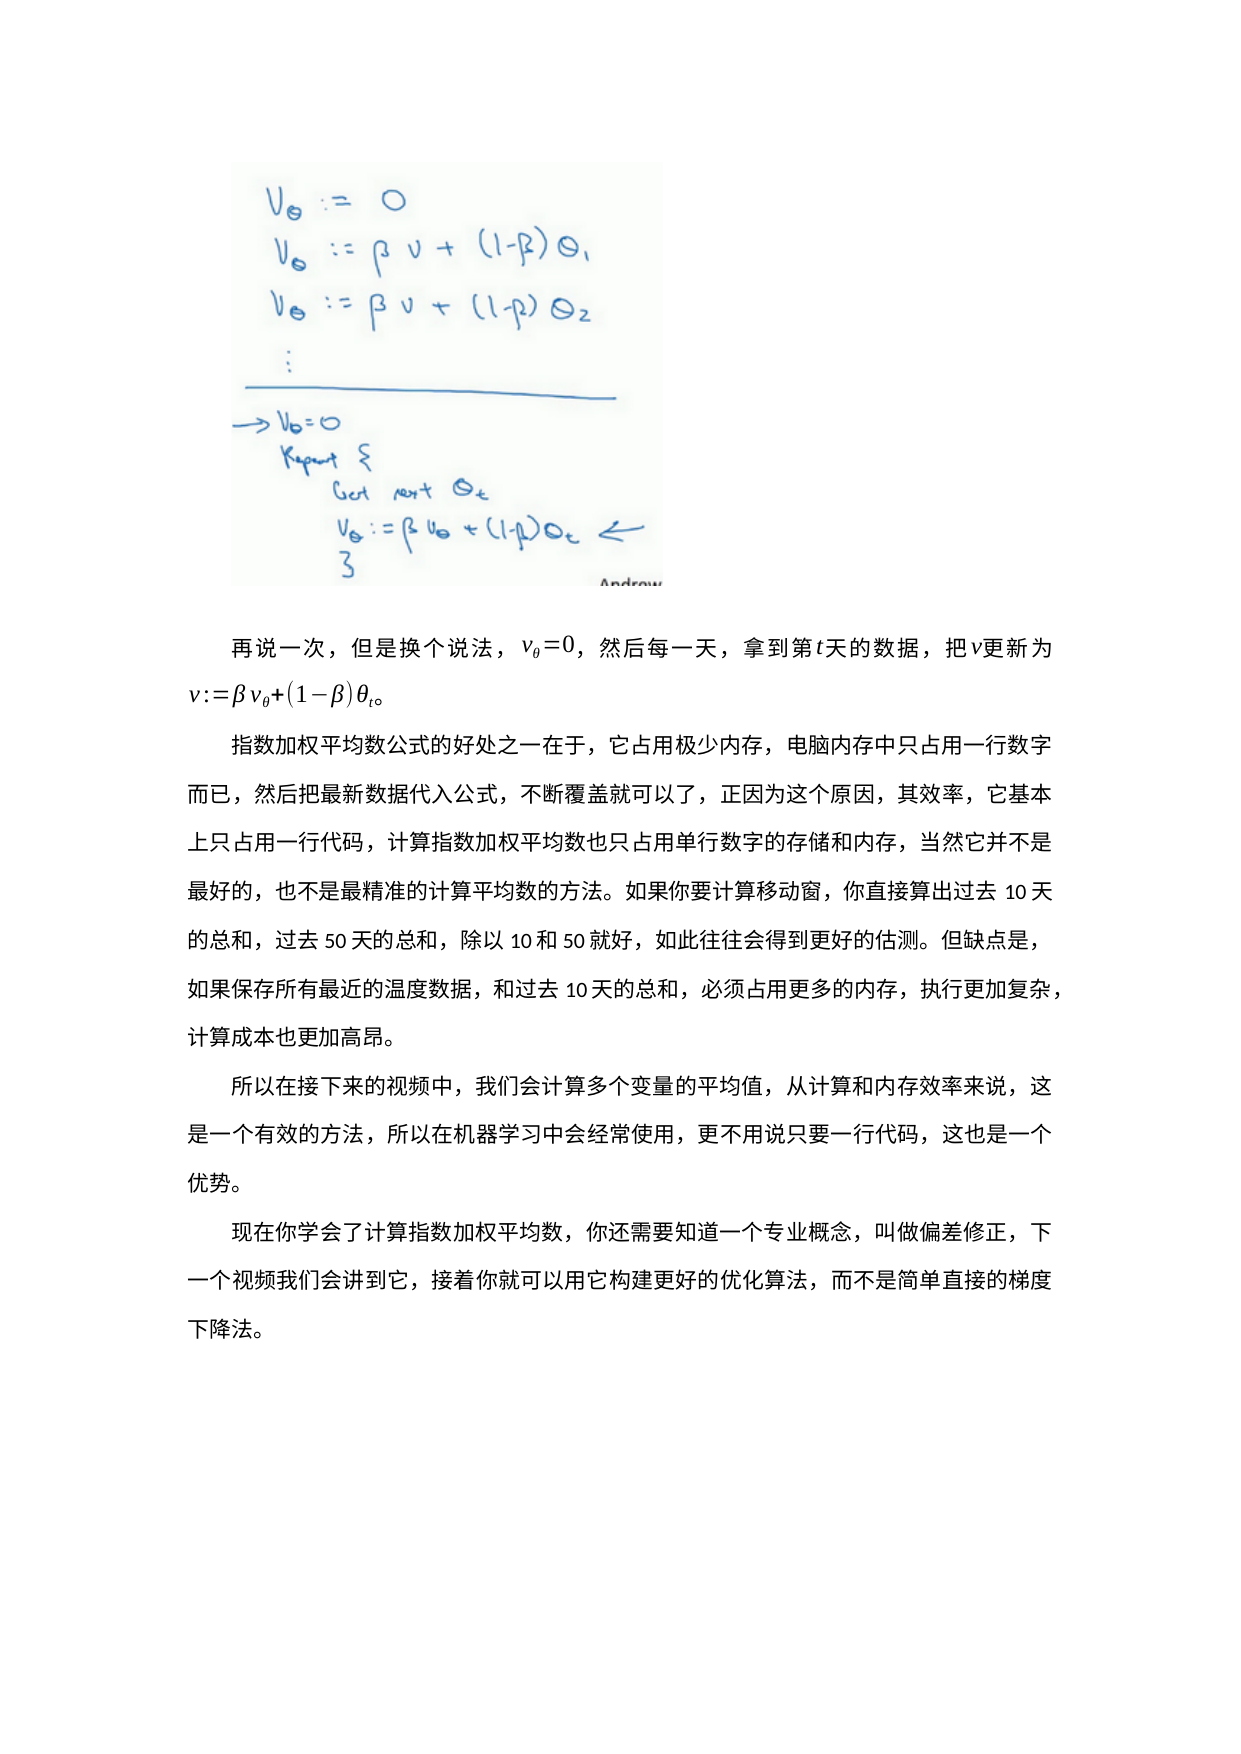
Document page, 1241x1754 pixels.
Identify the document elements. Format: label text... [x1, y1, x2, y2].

text 现在你学会了计算指数加权平均数，你还需要知道一个专业概念，叫做偏差修正，下一个视频我们会讲到它，接着你就可以用它构建更好的优化算法，而不是简单直接的梯度下降法。 [187, 1214, 1053, 1344]
text 指数加权平均数公式的好处之一在于，它占用极少内存，电脑内存中只占用一行数字而已，然后把最新数据代入公式，不断覆盖就可以了，正因为这个原因，其效率，它基本上只占用一行代码，计算指数加权平均数也只占用单行数字的存储和内存，当然它并不是最好的，也不是最精准的计算平均数的方法。如果你要计算移动窗，你直接算出过去10天的总和，过去50天的总和，除以10和50就好，如此往往会得到更好的估测。但缺点是，如果保存所有最近的温度数据，和过去10天的总和，必须占用更多的内存，执行更加复杂，计算成本也更加高昂。 [187, 727, 1053, 1052]
picture [231, 162, 664, 586]
text 所以在接下来的视频中，我们会计算多个变量的平均值，从计算和内存效率来说，这是一个有效的方法，所以在机器学习中会经常使用，更不用说只要一行代码，这也是一个优势。 [187, 1068, 1053, 1198]
text 再说一次，但是换个说法，，然后每一天，拿到第天的数据，把更新为。 [187, 630, 1053, 712]
